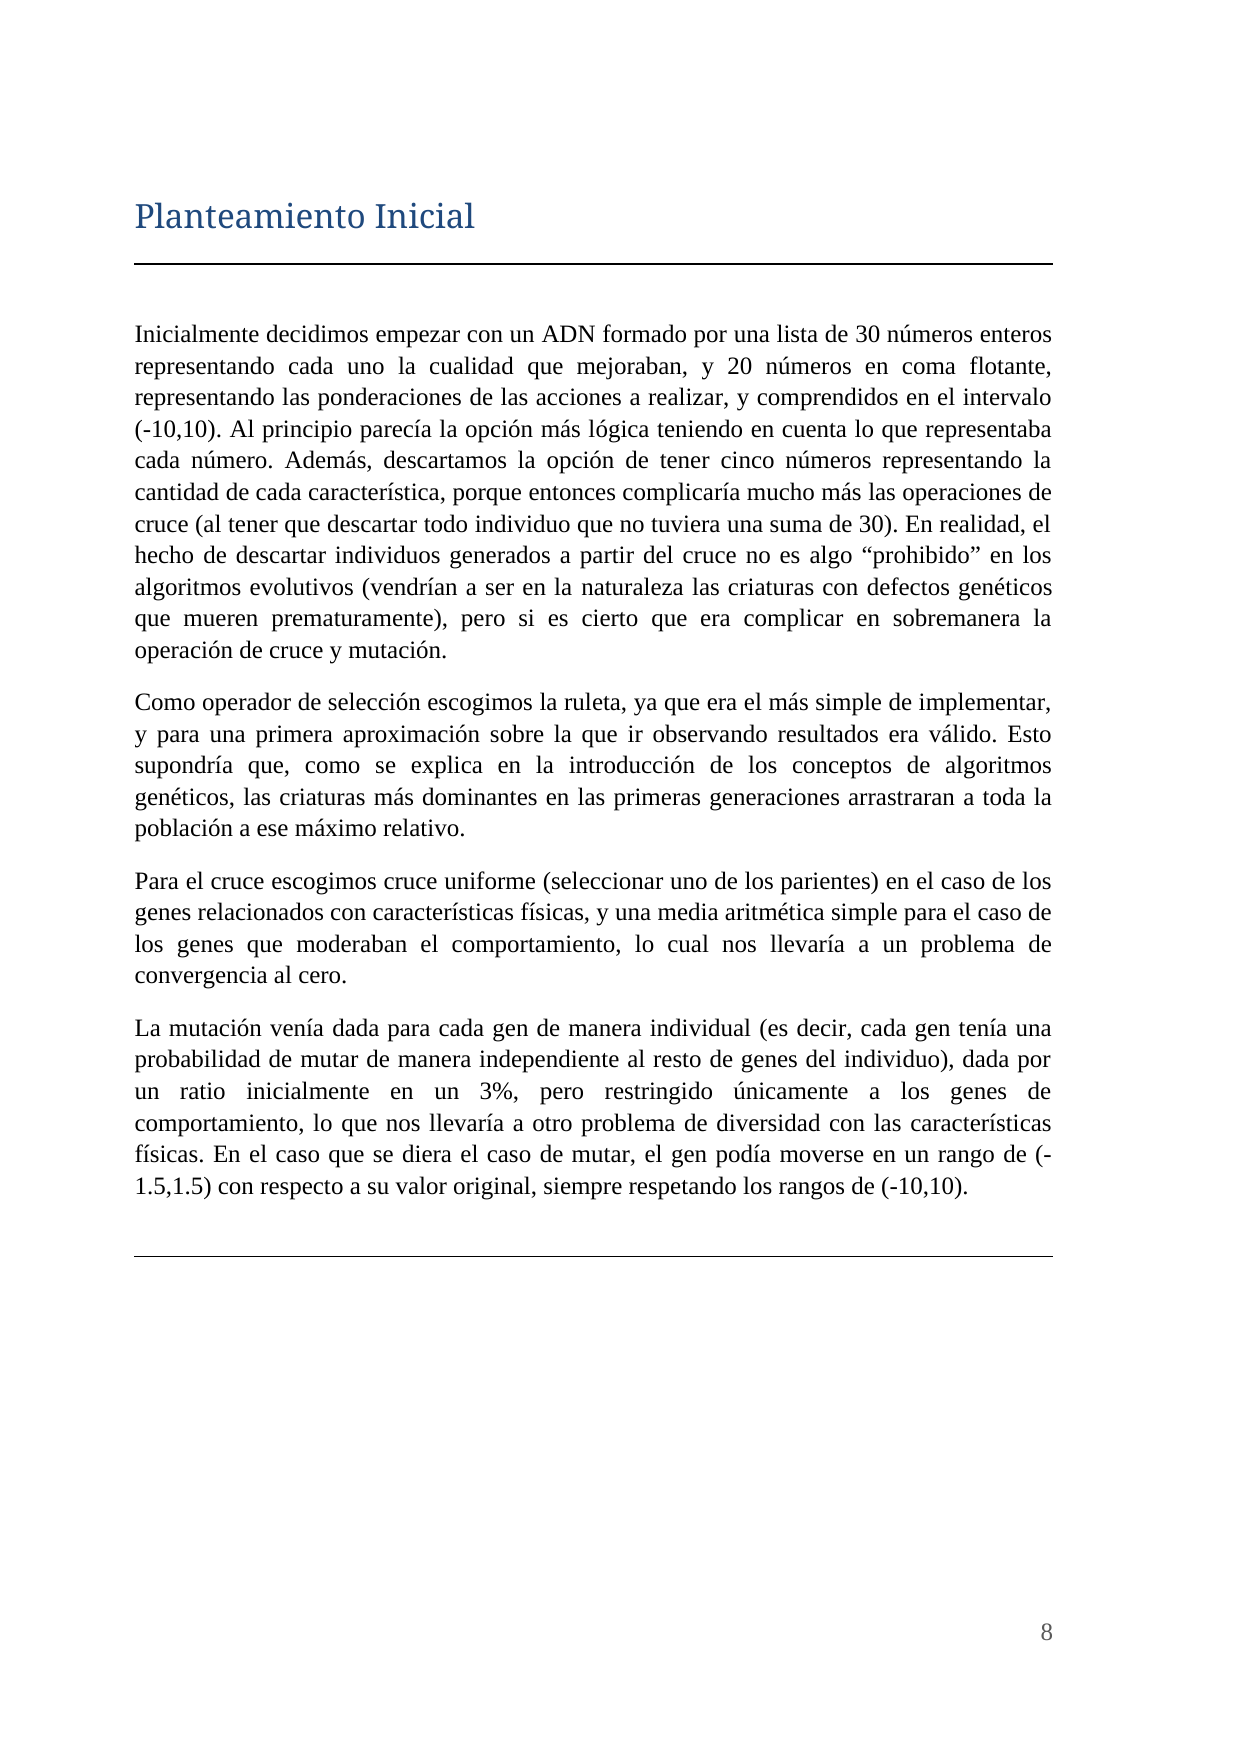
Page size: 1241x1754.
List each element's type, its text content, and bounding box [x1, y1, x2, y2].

text La mutación venía dada para cada gen de manera individual (es decir, cada gen tenía una probabilidad de mutar de manera independiente al resto de genes del individuo), dada por un ratio inicialmente en un 3%, pero restringido únicamente a los genes de comportamiento, lo que nos llevaría a otro problema de diversidad con las características físicas. En el caso que se diera el caso de mutar, el gen podía moverse en un rango de (-1.5,1.5) con respecto a su valor original, siempre respetando los rangos de (-10,10). [134, 1009, 1053, 1256]
text Para el cruce escogimos cruce uniforme (seleccionar uno de los parientes) en el caso de los genes relacionados con características físicas, y una media aritmética simple para el caso de los genes que moderaban el comportamiento, lo cual nos llevaría a un problema de convergencia al cero. [134, 862, 1053, 989]
text Como operador de selección escogimos la ruleta, ya que era el más simple de implementar, y para una primera aproximación sobre la que ir observando resultados era válido. Esto supondría que, como se explica en la introducción de los conceptos de algoritmos genéticos, las criaturas más dominantes en las primeras generaciones arrastraran a toda la población a ese máximo relativo. [134, 684, 1053, 842]
subtitle Planteamiento Inicial [134, 192, 1053, 238]
text Inicialmente decidimos empezar con un ADN formado por una lista de 30 números enteros representando cada uno la cualidad que mejoraban, y 20 números en coma flotante, representando las ponderaciones de las acciones a realizar, y comprendidos en el intervalo (-10,10). Al principio parecía la opción más lógica teniendo en cuenta lo que representaba cada número. Además, descartamos la opción de tener cinco números representando la cantidad de cada característica, porque entonces complicaría mucho más las operaciones de cruce (al tener que descartar todo individuo que no tuviera una suma de 30). En realidad, el hecho de descartar individuos generados a partir del cruce no es algo “prohibido” en los algoritmos evolutivos (vendrían a ser en la naturaleza las criaturas con defectos genéticos que mueren prematuramente), pero si es cierto que era complicar en sobremanera la operación de cruce y mutación. [134, 316, 1053, 664]
